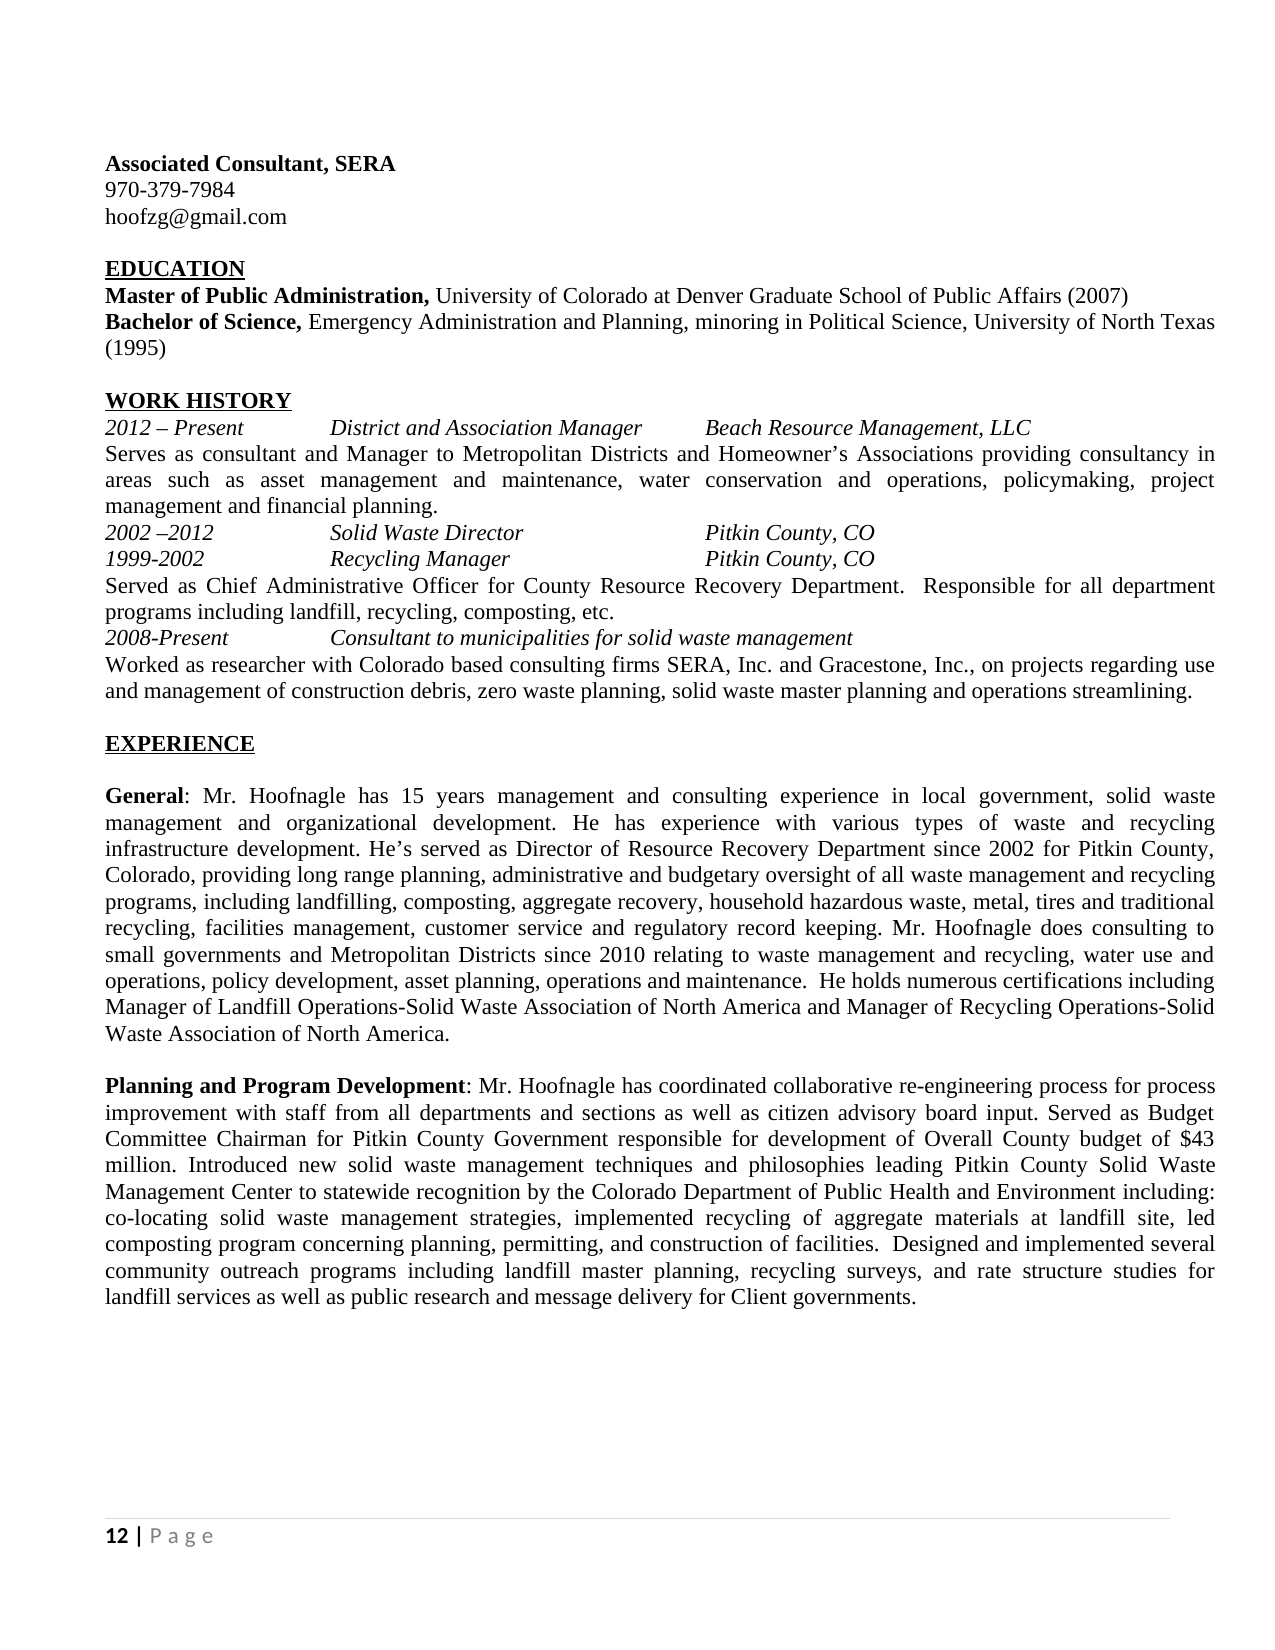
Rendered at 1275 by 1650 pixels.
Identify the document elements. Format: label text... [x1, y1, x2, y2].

text 970-379-7984 [105, 176, 1217, 203]
text Bachelor of Science, Emergency Administration and Planning, minoring in Political Science, University of North Texas (1995) [105, 308, 1217, 361]
text 2002 –2012 Solid Waste Director Pitkin County, CO [105, 519, 1217, 545]
text EDUCATION [105, 255, 1217, 282]
text General: Mr. Hoofnagle has 15 years management and consulting experience in local government, solid waste management and organizational development. He has experience with various types of waste and recycling infrastructure development. He’s served as Director of Resource Recovery Department since 2002 for Pitkin County, Colorado, providing long range planning, administrative and budgetary oversight of all waste management and recycling programs, including landfilling, composting, aggregate recovery, household hazardous waste, metal, tires and traditional recycling, facilities management, customer service and regulatory record keeping. Mr. Hoofnagle does consulting to small governments and Metropolitan Districts since 2010 relating to waste management and recycling, water use and operations, policy development, asset planning, operations and maintenance. He holds numerous certifications including Manager of Landfill Operations-Solid Waste Association of North America and Manager of Recycling Operations-Solid Waste Association of North America. [105, 782, 1217, 1046]
text 2012 – Present District and Association Manager Beach Resource Management, LLC [105, 413, 1217, 440]
text Serves as consultant and Manager to Metropolitan Districts and Homeowner’s Associations providing consultancy in areas such as asset management and maintenance, water conservation and operations, policymaking, project management and financial planning. [105, 440, 1217, 519]
text 1999-2002 Recycling Manager Pitkin County, CO [105, 545, 1217, 572]
text Planning and Program Development: Mr. Hoofnagle has coordinated collaborative re-engineering process for process improvement with staff from all departments and sections as well as citizen advisory board input. Served as Budget Committee Chairman for Pitkin County Government responsible for development of Overall County budget of $43 million. Introduced new solid waste management techniques and philosophies leading Pitkin County Solid Waste Management Center to statewide recognition by the Colorado Department of Public Health and Environment including: co-locating solid waste management strategies, implemented recycling of aggregate materials at landfill site, led composting program concerning planning, permitting, and construction of facilities. Designed and implemented several community outreach programs including landfill master planning, recycling surveys, and rate structure studies for landfill services as well as public research and message delivery for Client governments. [105, 1072, 1217, 1309]
text EXPERIENCE [105, 730, 1217, 756]
text Associated Consultant, SERA [105, 150, 1217, 176]
text 2008-Present Consultant to municipalities for solid waste management [105, 624, 1217, 651]
text Master of Public Administration, University of Colorado at Denver Graduate School of Public Affairs (2007) [105, 282, 1217, 308]
text Served as Chief Administrative Officer for County Resource Recovery Department. Responsible for all department programs including landfill, recycling, composting, etc. [105, 572, 1217, 624]
text WORK HISTORY [105, 387, 1217, 413]
text Worked as researcher with Colorado based consulting firms SERA, Inc. and Gracestone, Inc., on projects regarding use and management of construction debris, zero waste planning, solid waste master planning and operations streamlining. [105, 651, 1217, 703]
text hoofzg@gmail.com [105, 203, 1217, 229]
